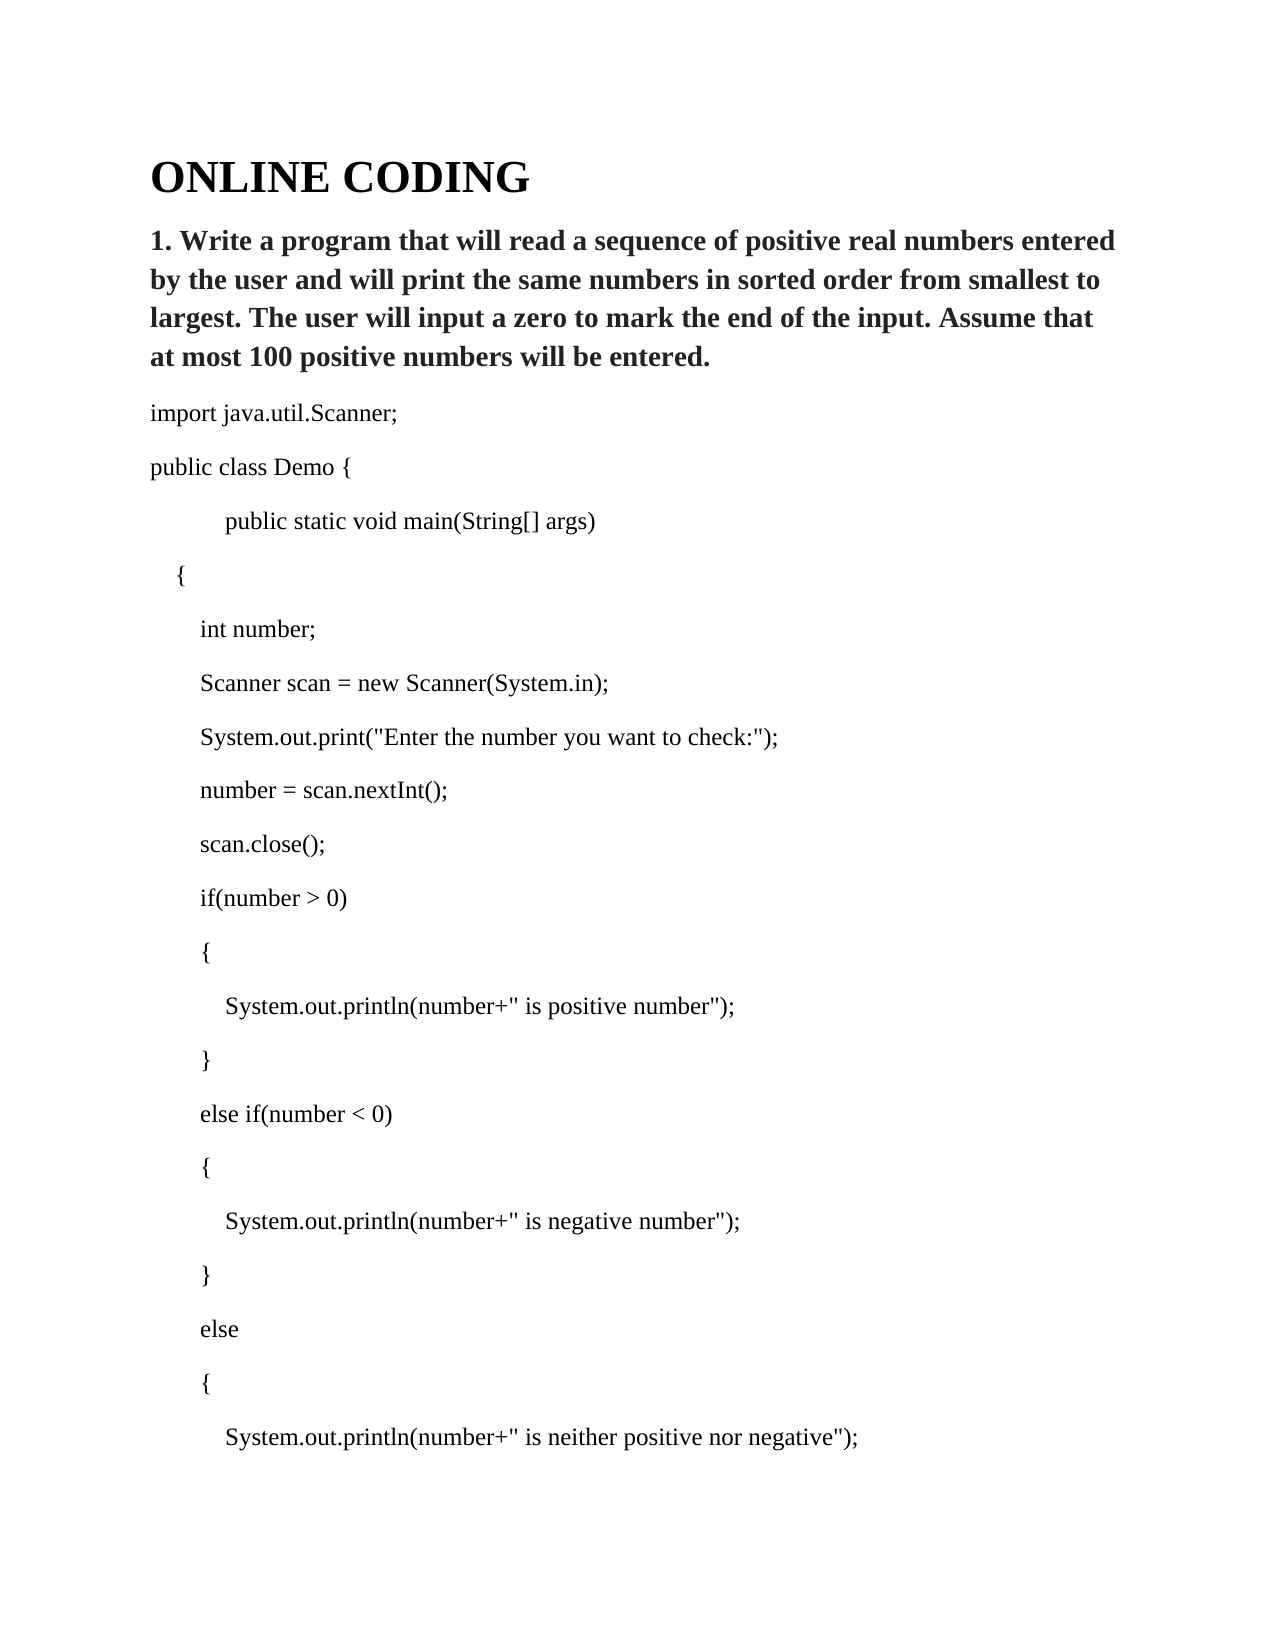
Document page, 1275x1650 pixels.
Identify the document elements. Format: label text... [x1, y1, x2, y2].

text int number; [150, 614, 1125, 643]
text public static void main(String[] args) [150, 506, 1125, 535]
text { [150, 560, 1125, 589]
text { [150, 1368, 1125, 1397]
text if(number > 0) [150, 883, 1125, 912]
text else if(number < 0) [150, 1099, 1125, 1127]
text { [150, 937, 1125, 966]
text System.out.println(number+" is negative number"); [150, 1206, 1125, 1235]
text ONLINE CODING [150, 150, 1125, 203]
text } [150, 1260, 1125, 1289]
text Scanner scan = new Scanner(System.in); [150, 668, 1125, 697]
text scan.close(); [150, 829, 1125, 858]
text public class Demo { [150, 452, 1125, 481]
text System.out.println(number+" is positive number"); [150, 991, 1125, 1020]
text System.out.print("Enter the number you want to check:"); [150, 722, 1125, 750]
text { [150, 1152, 1125, 1181]
text 1. Write a program that will read a sequence of positive real numbers entered by the user and will print the same numbers in sorted order from smallest to largest. The user will input a zero to mark the end of the input. Assume that at most 100 positive numbers will be entered. [150, 223, 1125, 373]
text number = scan.nextInt(); [150, 776, 1125, 804]
text import java.util.Scanner; [150, 398, 1125, 427]
text else [150, 1314, 1125, 1343]
text System.out.println(number+" is neither positive nor negative"); [150, 1422, 1125, 1451]
text } [150, 1045, 1125, 1073]
